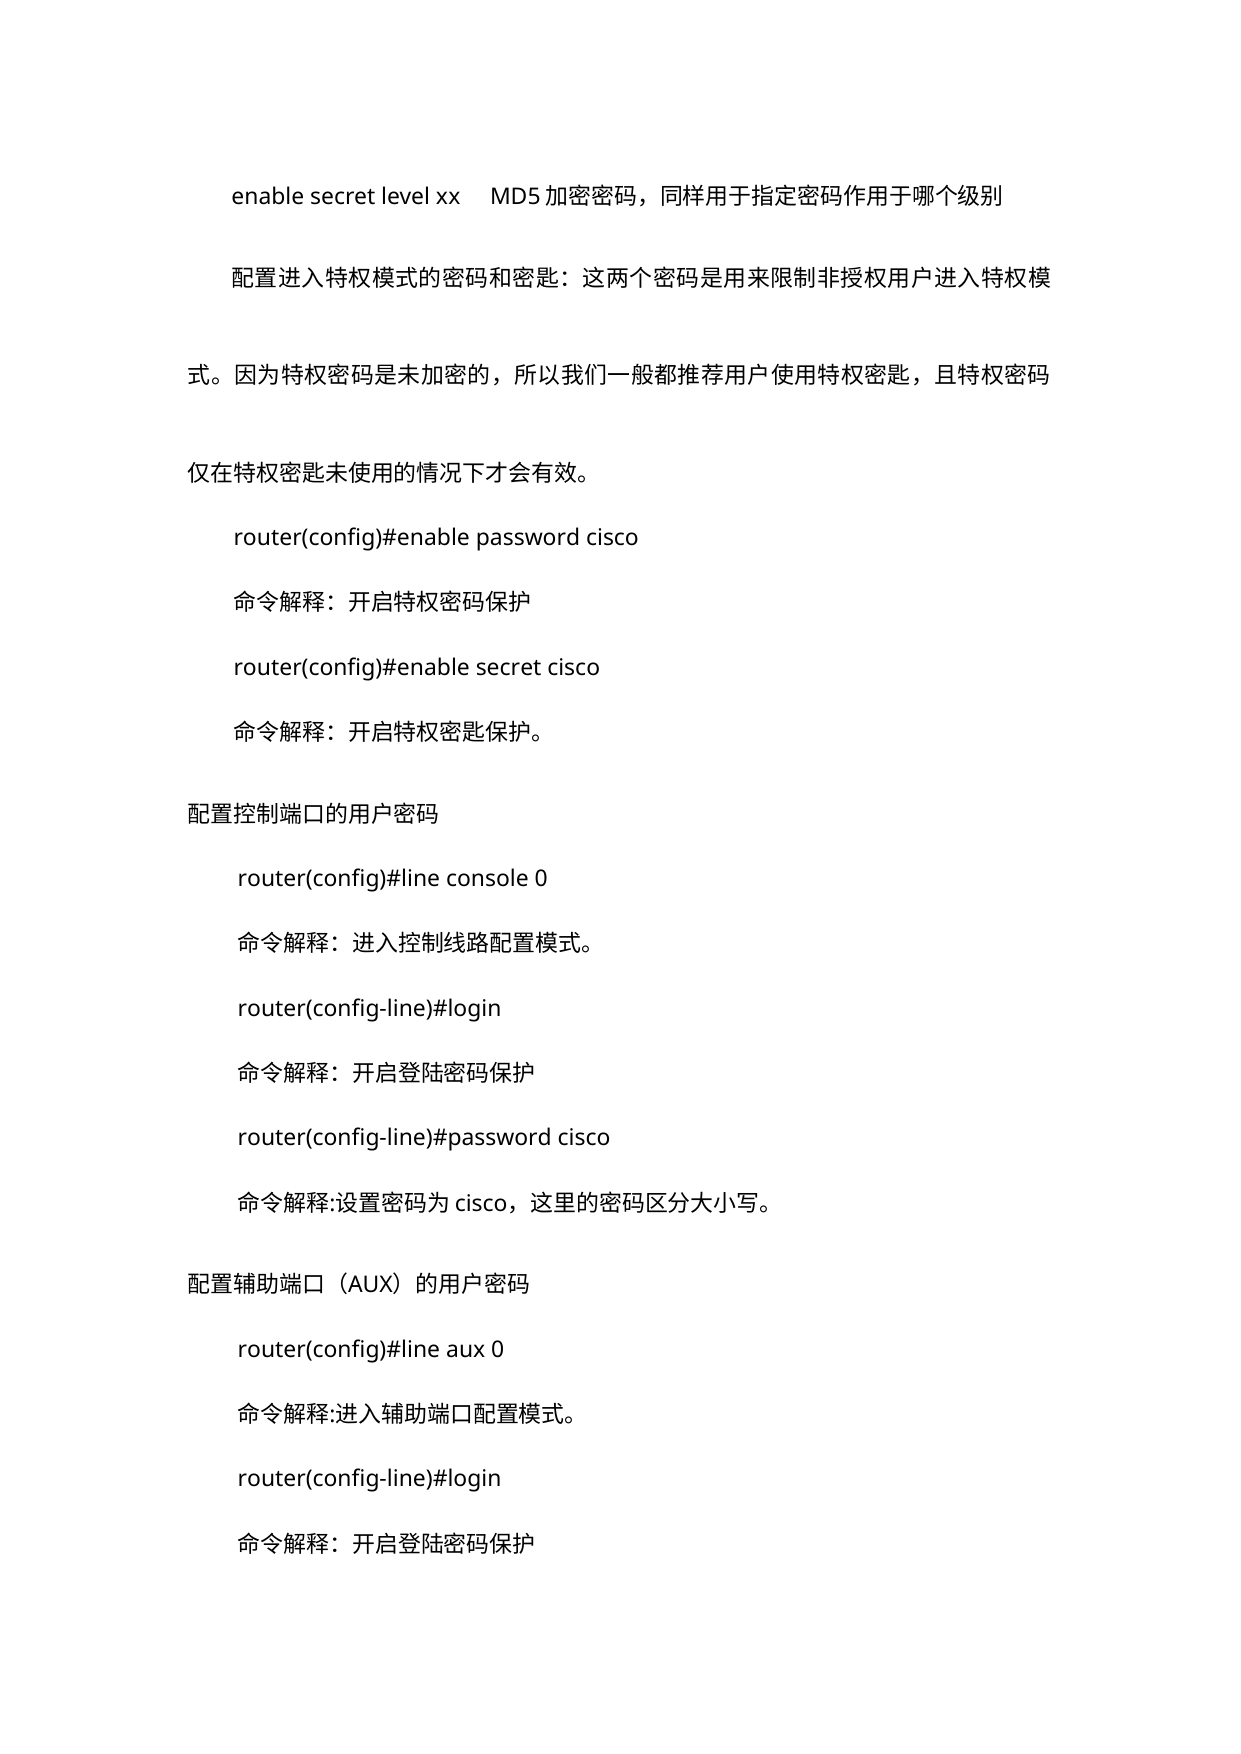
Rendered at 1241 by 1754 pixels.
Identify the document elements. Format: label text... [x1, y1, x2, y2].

text router(config)#enable password cisco [187, 520, 1053, 553]
text 配置辅助端口（AUX）的用户密码 [187, 1250, 1053, 1315]
text 命令解释：开启特权密码保护 [187, 568, 1053, 633]
text 命令解释:设置密码为cisco，这里的密码区分大小写。 [187, 1169, 1053, 1234]
text 命令解释：开启特权密匙保护。 [187, 698, 1053, 763]
text 命令解释：开启登陆密码保护 [187, 1039, 1053, 1104]
text router(config-line)#login [187, 1462, 1053, 1494]
text enable secret level xx MD5加密密码，同样用于指定密码作用于哪个级别 [187, 162, 1053, 227]
text router(config)#line console 0 [187, 861, 1053, 894]
text router(config)#enable secret cisco [187, 650, 1053, 682]
text router(config)#line aux 0 [187, 1332, 1053, 1364]
text router(config-line)#login [187, 991, 1053, 1023]
text 配置控制端口的用户密码 [187, 779, 1053, 844]
text 命令解释：开启登陆密码保护 [187, 1510, 1053, 1575]
text 命令解释:进入辅助端口配置模式。 [187, 1380, 1053, 1445]
text 命令解释：进入控制线路配置模式。 [187, 909, 1053, 974]
text 配置进入特权模式的密码和密匙：这两个密码是用来限制非授权用户进入特权模式。因为特权密码是未加密的，所以我们一般都推荐用户使用特权密匙，且特权密码仅在特权密匙未使用的情况下才会有效。 [187, 244, 1053, 504]
text router(config-line)#password cisco [187, 1121, 1053, 1153]
